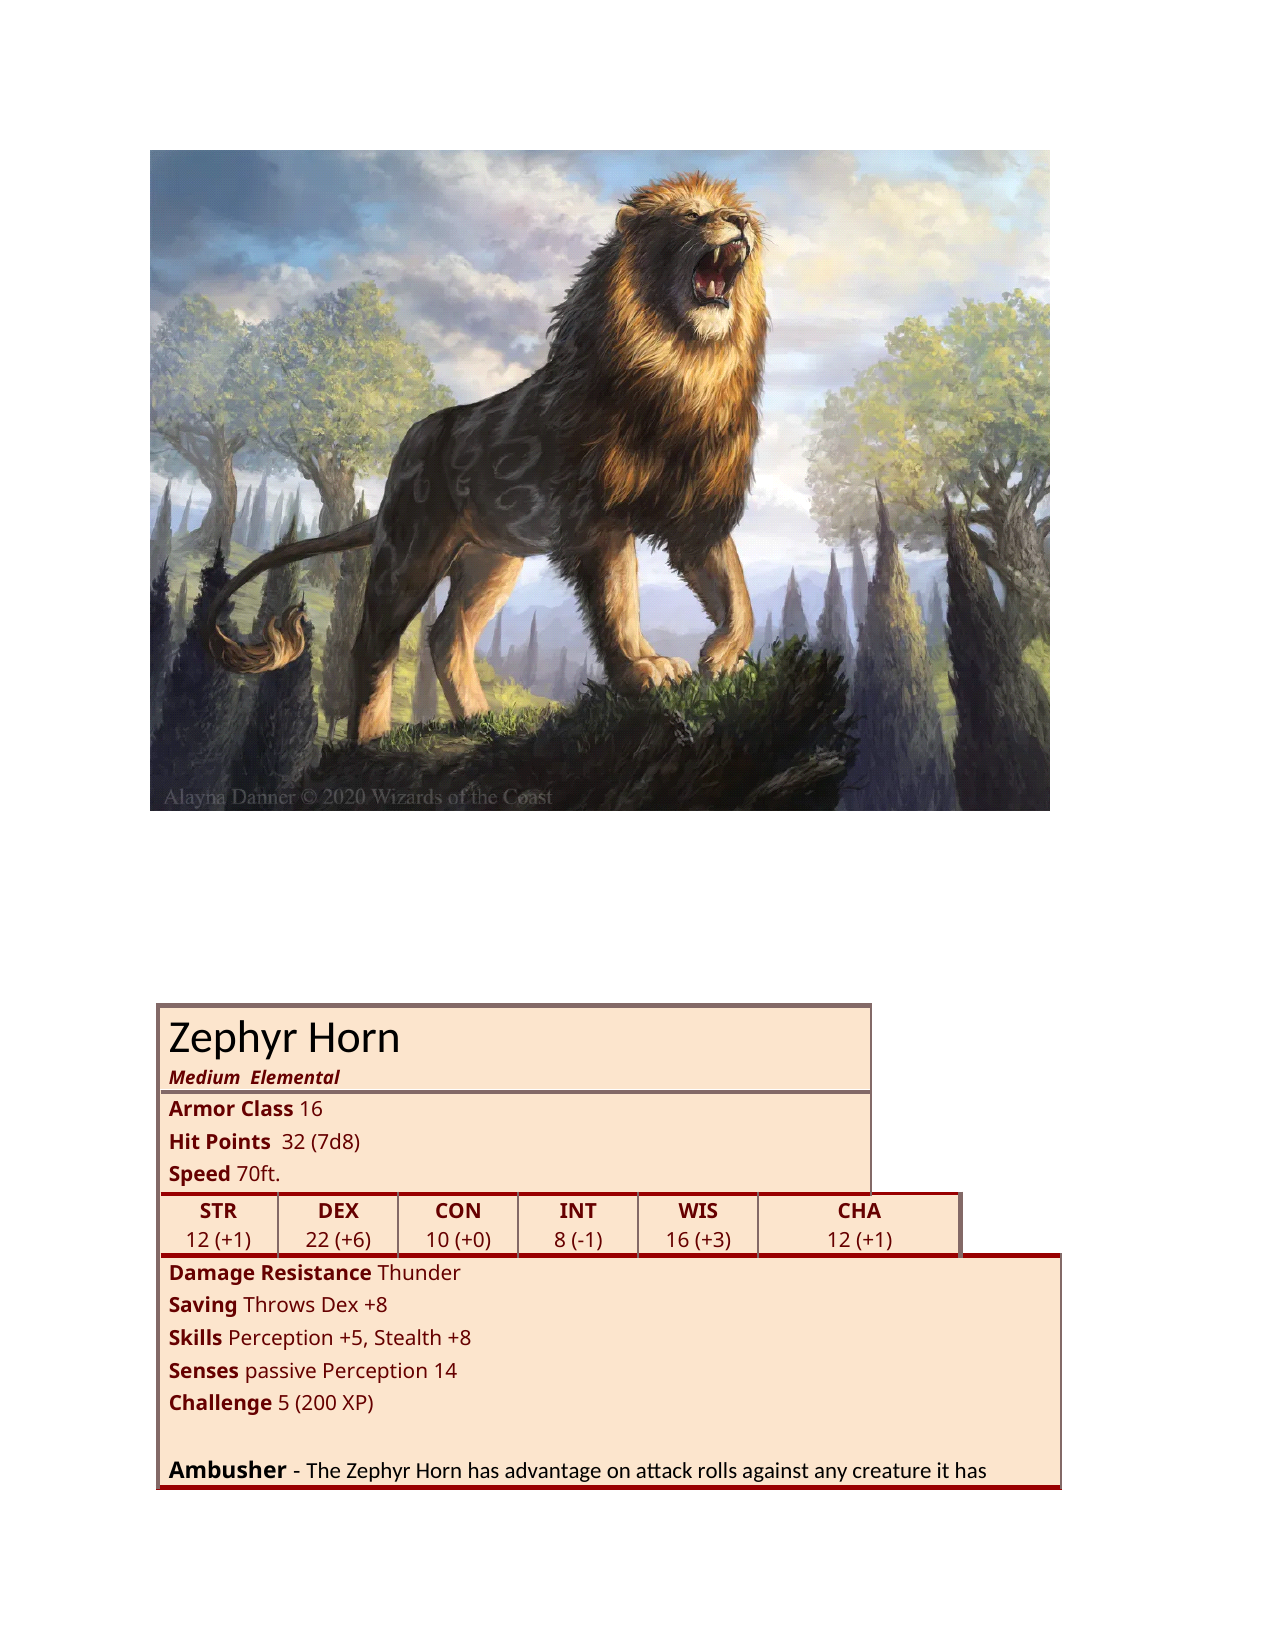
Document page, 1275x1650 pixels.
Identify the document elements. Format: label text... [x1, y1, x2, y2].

table_header Zephyr Horn Medium Elemental [160, 1008, 870, 1089]
table_cell CON 10 (+0) [399, 1196, 517, 1253]
table_cell STR 12 (+1) [160, 1193, 277, 1253]
picture [150, 150, 1050, 811]
table_cell WIS 16 (+3) [639, 1196, 757, 1253]
table_cell INT 8 (-1) [519, 1196, 637, 1253]
table_cell Armor Class 16 Hit Points 32 (7d8) Speed 70ft. [160, 1091, 870, 1192]
table_cell DEX 22 (+6) [279, 1196, 397, 1253]
table_cell CHA 12 (+1) [759, 1195, 958, 1253]
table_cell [160, 1254, 1060, 1485]
